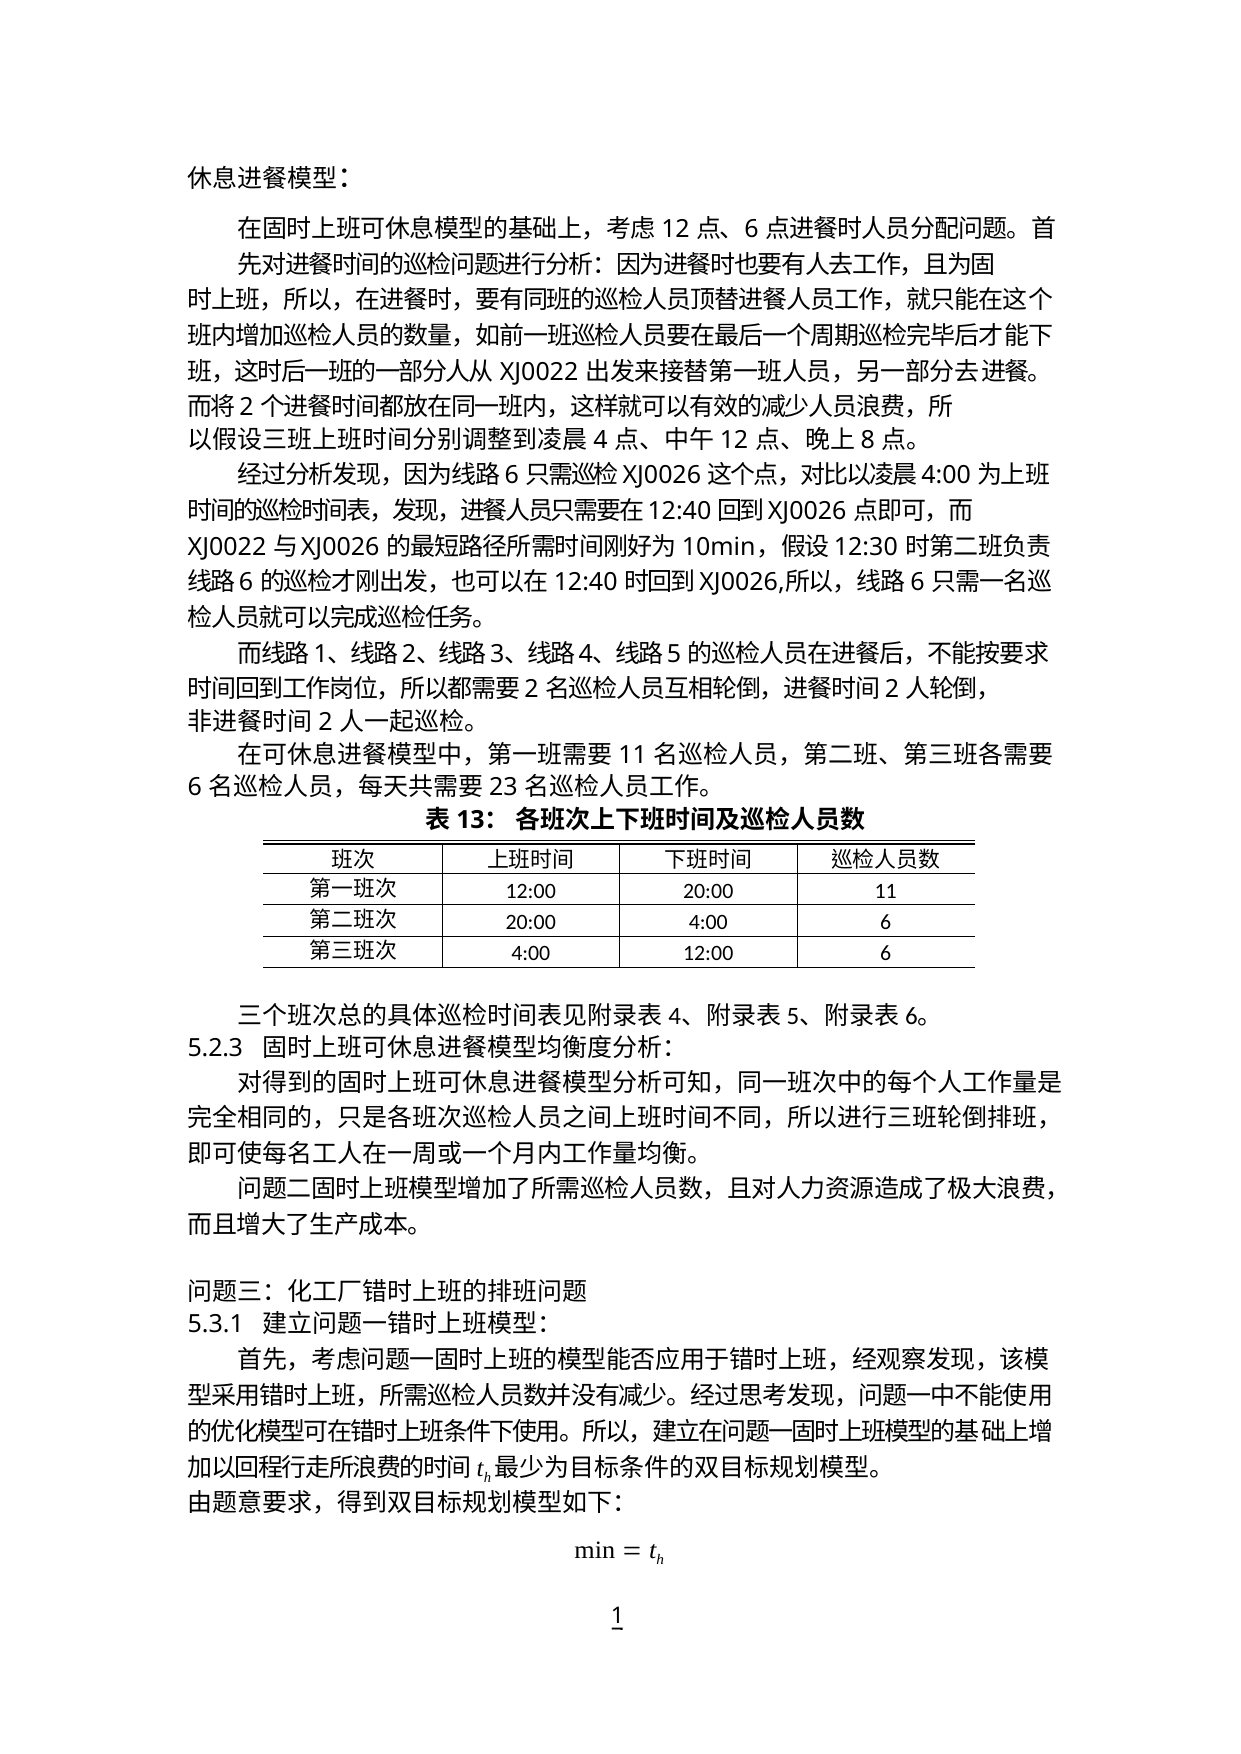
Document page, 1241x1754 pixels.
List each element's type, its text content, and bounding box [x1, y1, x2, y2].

table_cell 20:00 [443, 905, 619, 936]
text 而线路 1、线路 2、线路 3、线路 4、线路 5 的巡检人员在进餐后，不能按要求时间回到工作岗位，所以都需要 2 名巡检人员互相轮倒，进餐时间 2 人轮倒， [187, 634, 1060, 705]
text 6 名巡检人员，每天共需要 23 名巡检人员工作。 [187, 770, 1090, 802]
table_header 班次 [263, 845, 442, 873]
subtitle 表 13： 各班次上下班时间及巡检人员数 [417, 802, 873, 835]
table_cell 11 [798, 874, 974, 904]
table_header 巡检人员数 [798, 845, 974, 873]
text min  th [367, 1535, 873, 1567]
text 时上班，所以，在进餐时，要有同班的巡检人员顶替进餐人员工作，就只能在这个班内增加巡检人员的数量，如前一班巡检人员要在最后一个周期巡检完毕后才能下班，这时后一班的一部分人从 XJ0022 出发来接替第一班人员，另一部分去进餐。而将 2 个进餐时间都放在同一班内，这样就可以有效的减少人员浪费，所 [187, 281, 1053, 423]
table_cell 第二班次 [263, 905, 442, 936]
table_cell 第三班次 [263, 937, 442, 967]
list 固时上班可休息进餐模型均衡度分析： [187, 1032, 1090, 1062]
text 三个班次总的具体巡检时间表见附录表 4、附录表 5、附录表 6。 [237, 997, 1090, 1032]
list 建立问题一错时上班模型： [187, 1307, 1090, 1339]
table_cell 第一班次 [263, 874, 442, 904]
text 以假设三班上班时间分别调整到凌晨 4 点、中午 12 点、晚上 8 点。 [187, 423, 1090, 455]
table_cell 6 [798, 905, 974, 936]
table_cell 20:00 [620, 874, 797, 904]
table_cell 6 [798, 937, 974, 967]
table_header 下班时间 [620, 845, 797, 873]
text 休息进餐模型： [187, 158, 1090, 195]
text 在固时上班可休息模型的基础上，考虑 12 点、6 点进餐时人员分配问题。首先对进餐时间的巡检问题进行分析：因为进餐时也要有人去工作，且为固 [237, 209, 1060, 280]
text 由题意要求，得到双目标规划模型如下： [187, 1486, 1090, 1517]
table_header 上班时间 [443, 845, 619, 873]
text 对得到的固时上班可休息进餐模型分析可知，同一班次中的每个人工作量是完全相同的，只是各班次巡检人员之间上班时间不同，所以进行三班轮倒排班， 即可使每名工人在一周或一个月内工作量均衡。 [187, 1063, 1085, 1169]
text 在可休息进餐模型中，第一班需要 11 名巡检人员，第二班、第三班各需要 [237, 737, 1090, 770]
text 首先，考虑问题一固时上班的模型能否应用于错时上班，经观察发现，该模型采用错时上班，所需巡检人员数并没有减少。经过思考发现，问题一中不能使用的优化模型可在错时上班条件下使用。所以，建立在问题一固时上班模型的基础上增加以回程行走所浪费的时间th 最少为目标条件的双目标规划模型。 [187, 1339, 1053, 1486]
text 非进餐时间 2 人一起巡检。 [187, 705, 1090, 737]
table_cell 12:00 [443, 874, 619, 904]
text 问题三：化工厂错时上班的排班问题 [187, 1274, 1090, 1307]
table_cell 4:00 [443, 937, 619, 967]
table_cell 4:00 [620, 905, 797, 936]
table_cell 12:00 [620, 937, 797, 967]
text 问题二固时上班模型增加了所需巡检人员数，且对人力资源造成了极大浪费， 而且增大了生产成本。 [187, 1169, 1085, 1241]
text 经过分析发现，因为线路 6 只需巡检 XJ0026 这个点，对比以凌晨 4:00 为上班时间的巡检时间表，发现，进餐人员只需要在 12:40 回到 XJ0026 点即可，而 [187, 456, 1060, 527]
text XJ0022 与 XJ0026 的最短路径所需时间刚好为 10min，假设 12:30 时第二班负责线路 6 的巡检才刚出发，也可以在 12:40 时回到 XJ0026,所以，线路 6 只需一名巡检人员就可以完成巡检任务。 [187, 527, 1053, 633]
